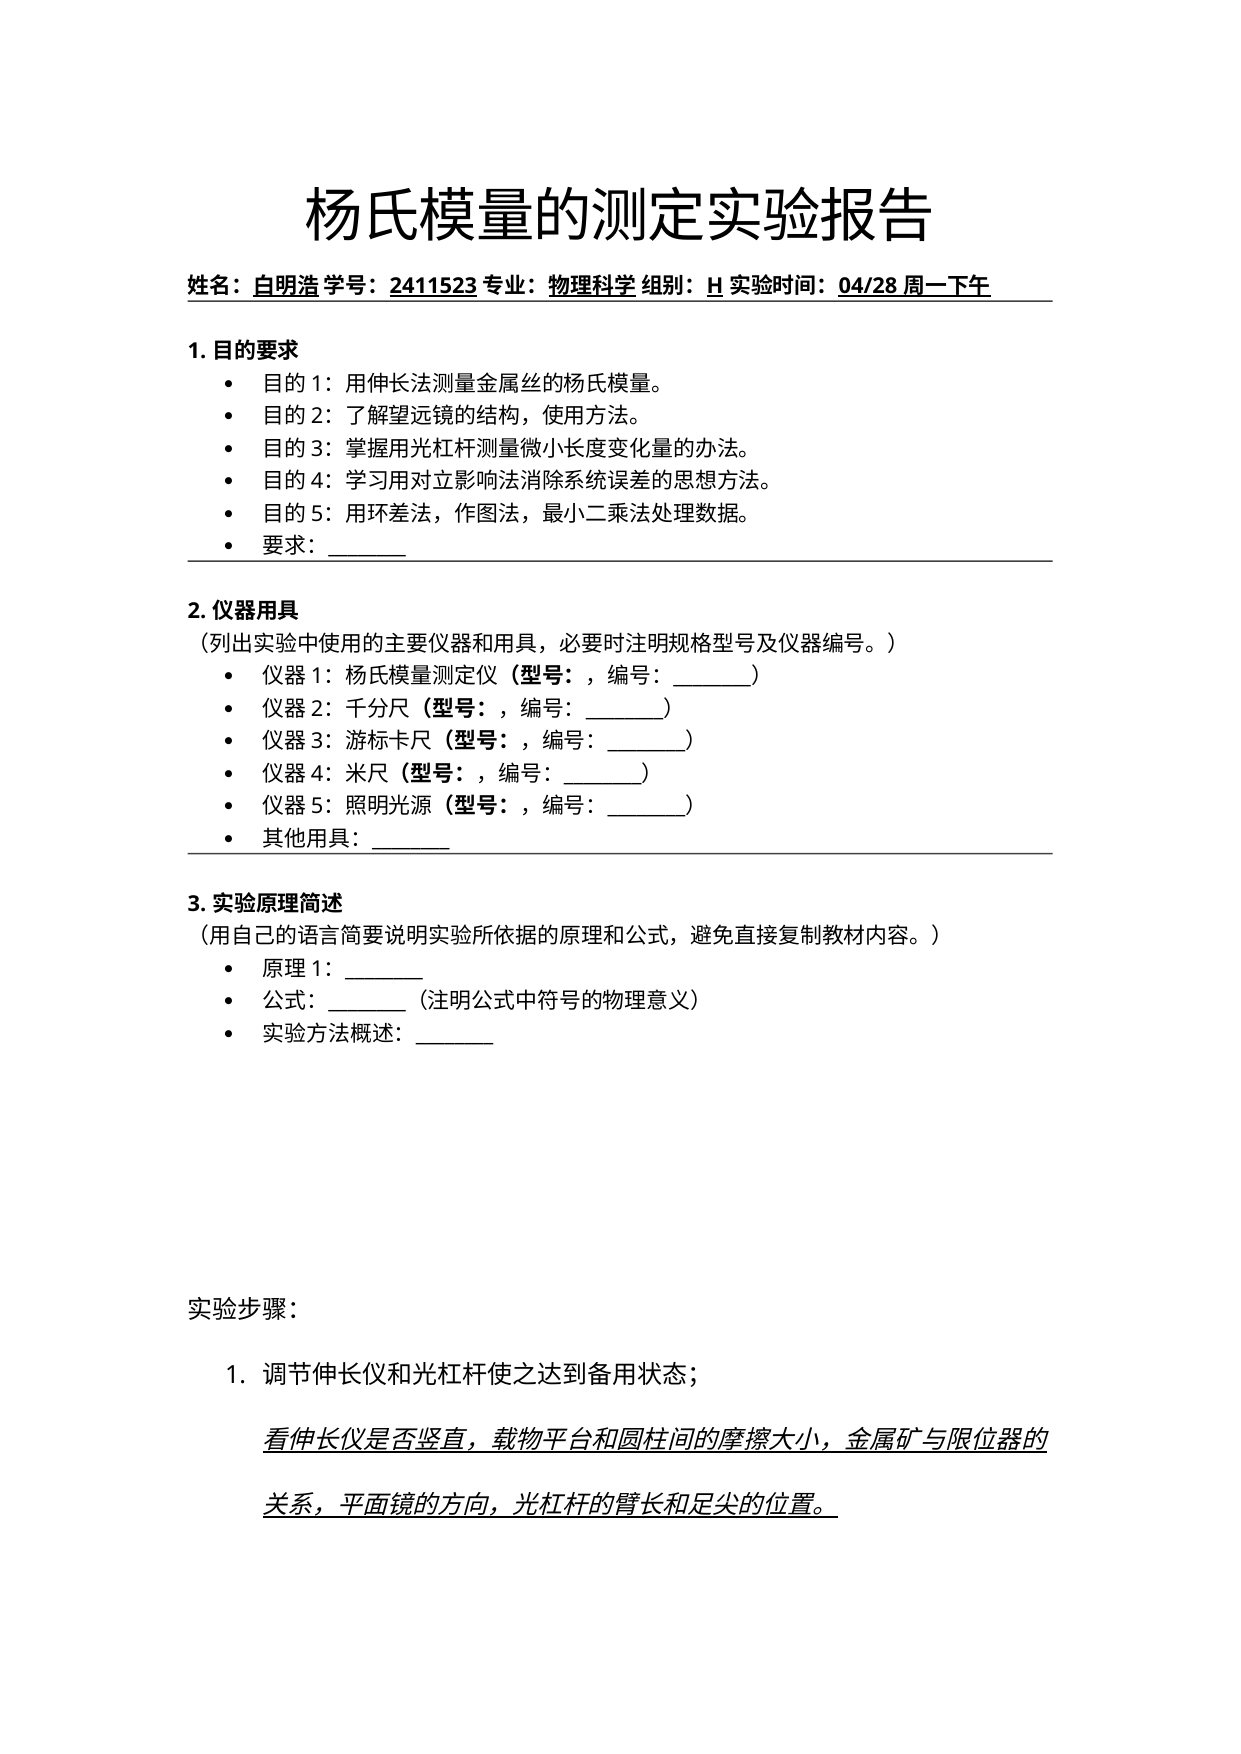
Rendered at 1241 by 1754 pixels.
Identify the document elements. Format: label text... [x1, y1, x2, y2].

title 杨氏模量的测定实验报告 [187, 162, 1053, 259]
text 2. 仪器用具 [187, 593, 1053, 625]
list 调节伸长仪和光杠杆使之达到备用状态； [225, 1340, 1053, 1405]
list 仪器2：千分尺（型号：，编号：________） [225, 690, 1053, 723]
list 仪器4：米尺（型号：，编号：________） [225, 755, 1053, 788]
text （列出实验中使用的主要仪器和用具，必要时注明规格型号及仪器编号。） [187, 625, 1053, 658]
list 目的5：用环差法，作图法，最小二乘法处理数据。 [225, 495, 1053, 528]
text 实验步骤： [187, 1275, 1053, 1340]
list 目的3：掌握用光杠杆测量微小长度变化量的办法。 [225, 430, 1053, 463]
text 看伸长仪是否竖直，载物平台和圆柱间的摩擦大小，金属矿与限位器的关系，平面镜的方向，光杠杆的臂长和足尖的位置。 [262, 1405, 1053, 1535]
list 仪器5：照明光源（型号：，编号：________） [225, 788, 1053, 820]
text 3. 实验原理简述 [187, 885, 1053, 918]
text （用自己的语言简要说明实验所依据的原理和公式，避免直接复制教材内容。） [187, 918, 1053, 950]
list 公式：________（注明公式中符号的物理意义） [225, 983, 1053, 1015]
list 目的1：用伸长法测量金属丝的杨氏模量。 [225, 365, 1053, 398]
text 姓名：白明浩 学号：2411523 专业：物理科学 组别：H 实验时间：04/28 周一下午 [187, 268, 1053, 300]
text 1. 目的要求 [187, 333, 1053, 365]
list 目的4：学习用对立影响法消除系统误差的思想方法。 [225, 463, 1053, 495]
list 实验方法概述：________ [225, 1015, 1053, 1048]
list 要求：________ [225, 528, 1053, 560]
list 仪器3：游标卡尺（型号：，编号：________） [225, 723, 1053, 755]
list 目的2：了解望远镜的结构，使用方法。 [225, 398, 1053, 430]
list 原理1：________ [225, 950, 1053, 983]
list 仪器1：杨氏模量测定仪（型号：，编号：________） [225, 658, 1053, 690]
list 其他用具：________ [225, 820, 1053, 852]
